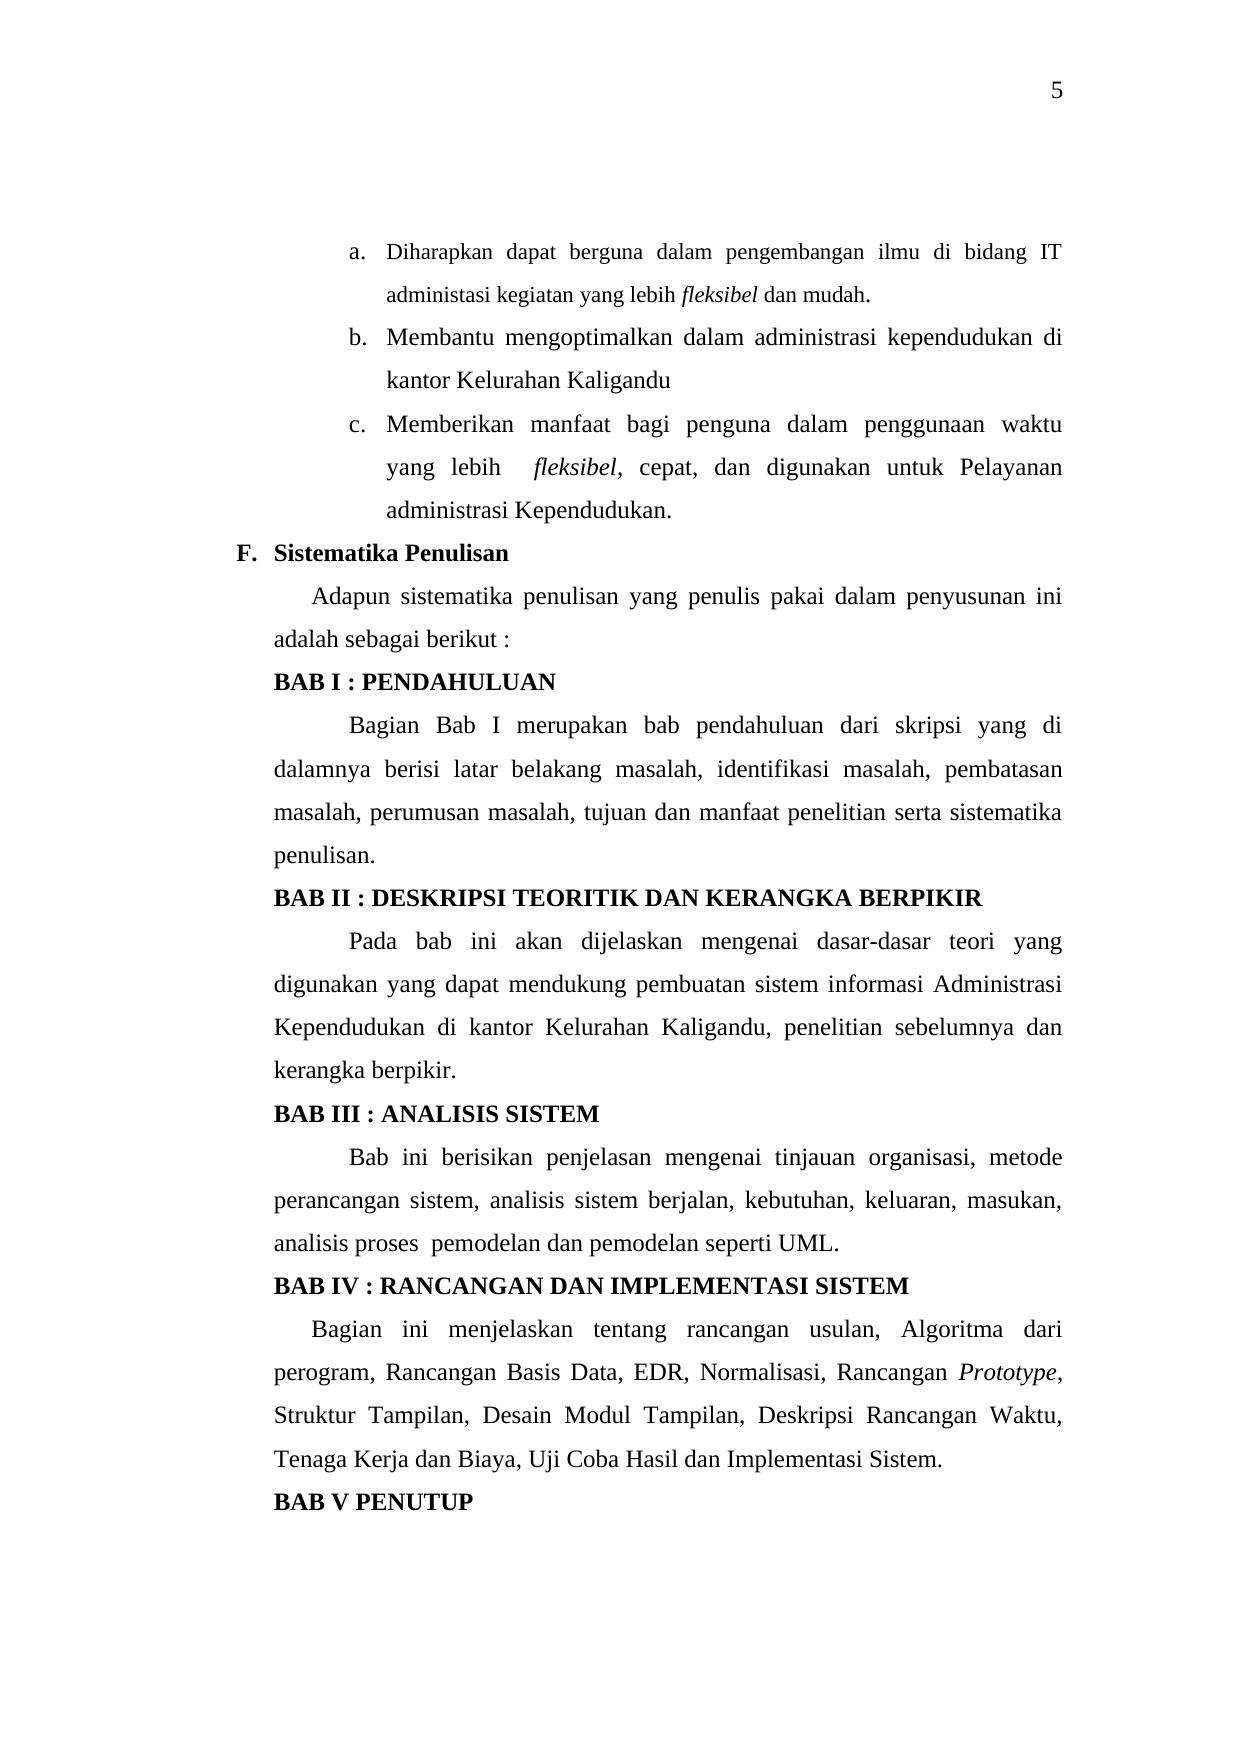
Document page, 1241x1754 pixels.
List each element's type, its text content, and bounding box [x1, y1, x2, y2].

text BAB V PENUTUP [273, 1487, 1063, 1516]
list Sistematika Penulisan [236, 538, 1063, 567]
text BAB II : DESKRIPSI TEORITIK DAN KERANGKA BERPIKIR [273, 883, 1063, 912]
text Adapun sistematika penulisan yang penulis pakai dalam penyusunan ini adalah sebagai berikut : [273, 581, 1063, 653]
list Memberikan manfaat bagi penguna dalam penggunaan waktu yang lebih fleksibel, cepat, dan digunakan untuk Pelayanan administrasi Kependudukan. [349, 409, 1063, 524]
text BAB I : PENDAHULUAN [273, 667, 1063, 696]
text Pada bab ini akan dijelaskan mengenai dasar-dasar teori yang digunakan yang dapat mendukung pembuatan sistem informasi Administrasi Kependudukan di kantor Kelurahan Kaligandu, penelitian sebelumnya dan kerangka berpikir. [273, 926, 1063, 1084]
text BAB III : ANALISIS SISTEM [273, 1099, 1063, 1127]
text Bagian Bab I merupakan bab pendahuluan dari skripsi yang di dalamnya berisi latar belakang masalah, identifikasi masalah, pembatasan masalah, perumusan masalah, tujuan dan manfaat penelitian serta sistematika penulisan. [273, 711, 1063, 869]
text BAB IV : RANCANGAN DAN IMPLEMENTASI SISTEM [273, 1271, 1063, 1300]
list Membantu mengoptimalkan dalam administrasi kependudukan di kantor Kelurahan Kaligandu [349, 322, 1063, 394]
list Diharapkan dapat berguna dalam pengembangan ilmu di bidang IT administasi kegiatan yang lebih fleksibel dan mudah. [349, 236, 1063, 308]
text Bab ini berisikan penjelasan mengenai tinjauan organisasi, metode perancangan sistem, analisis sistem berjalan, kebutuhan, keluaran, masukan, analisis proses pemodelan dan pemodelan seperti UML. [273, 1142, 1063, 1257]
